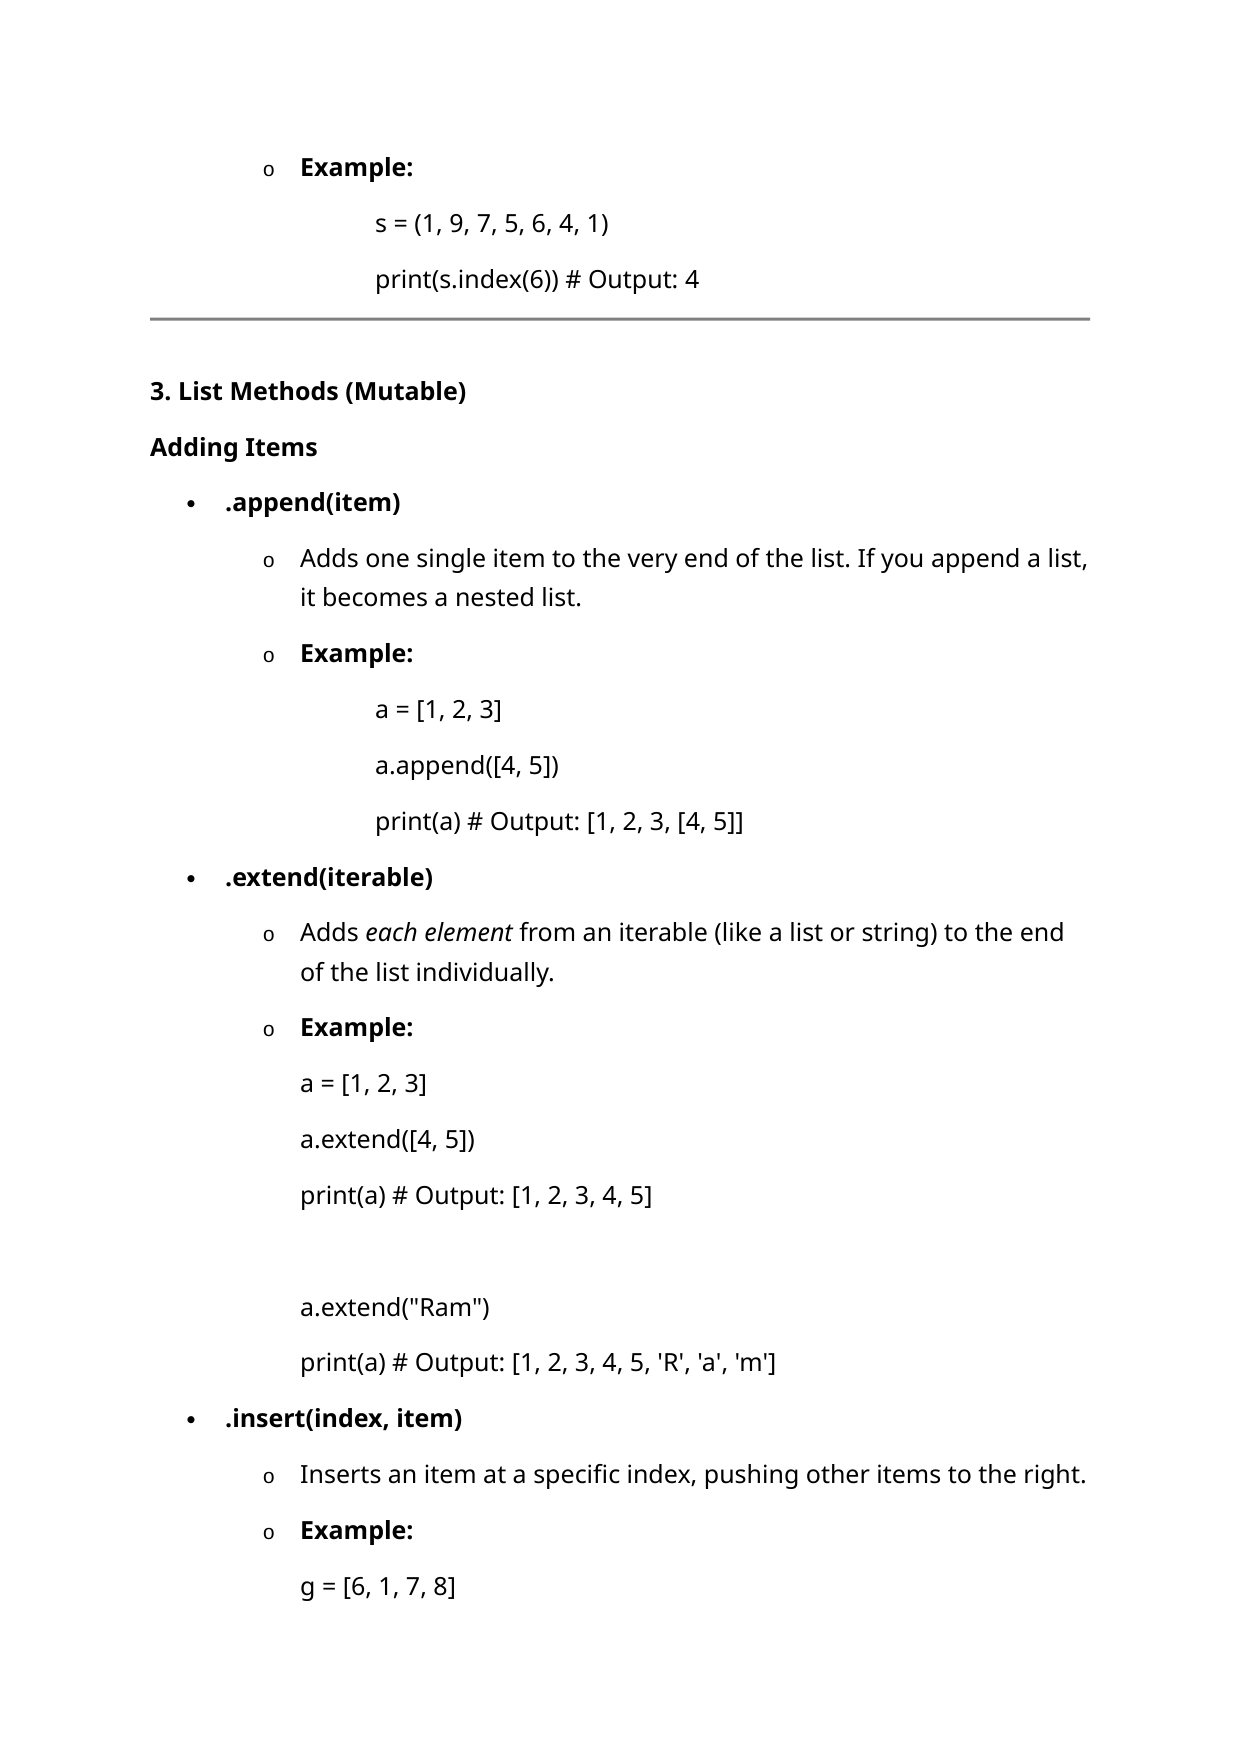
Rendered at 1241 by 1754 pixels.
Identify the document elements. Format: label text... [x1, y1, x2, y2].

list Example: [262, 636, 1090, 670]
text a.extend([4, 5]) [300, 1122, 1090, 1156]
list Example: [262, 150, 1090, 184]
text a.extend("Ram") [300, 1289, 1090, 1323]
list .append(item) [187, 485, 1090, 519]
text print(a) # Output: [1, 2, 3, 4, 5, 'R', 'a', 'm'] [300, 1345, 1090, 1379]
list Adds one single item to the very end of the list. If you append a list, it becomes a nested list. [262, 541, 1090, 614]
list .insert(index, item) [187, 1401, 1090, 1435]
text s = (1, 9, 7, 5, 6, 4, 1) [375, 206, 1090, 240]
list .extend(iterable) [187, 859, 1090, 893]
text print(a) # Output: [1, 2, 3, [4, 5]] [375, 803, 1090, 837]
list Inserts an item at a specific index, pushing other items to the right. [262, 1457, 1090, 1491]
text 3. List Methods (Mutable) [150, 373, 1090, 407]
text Adding Items [150, 429, 1090, 463]
text print(a) # Output: [1, 2, 3, 4, 5] [300, 1177, 1090, 1212]
list Example: [262, 1512, 1090, 1547]
text a.append([4, 5]) [375, 747, 1090, 782]
list Adds each element from an iterable (like a list or string) to the end of the list individually. [262, 915, 1090, 988]
list Example: [262, 1010, 1090, 1044]
text g = [6, 1, 7, 8] [300, 1568, 1090, 1602]
text a = [1, 2, 3] [300, 1066, 1090, 1100]
text a = [1, 2, 3] [375, 692, 1090, 726]
text print(s.index(6)) # Output: 4 [375, 262, 1090, 296]
